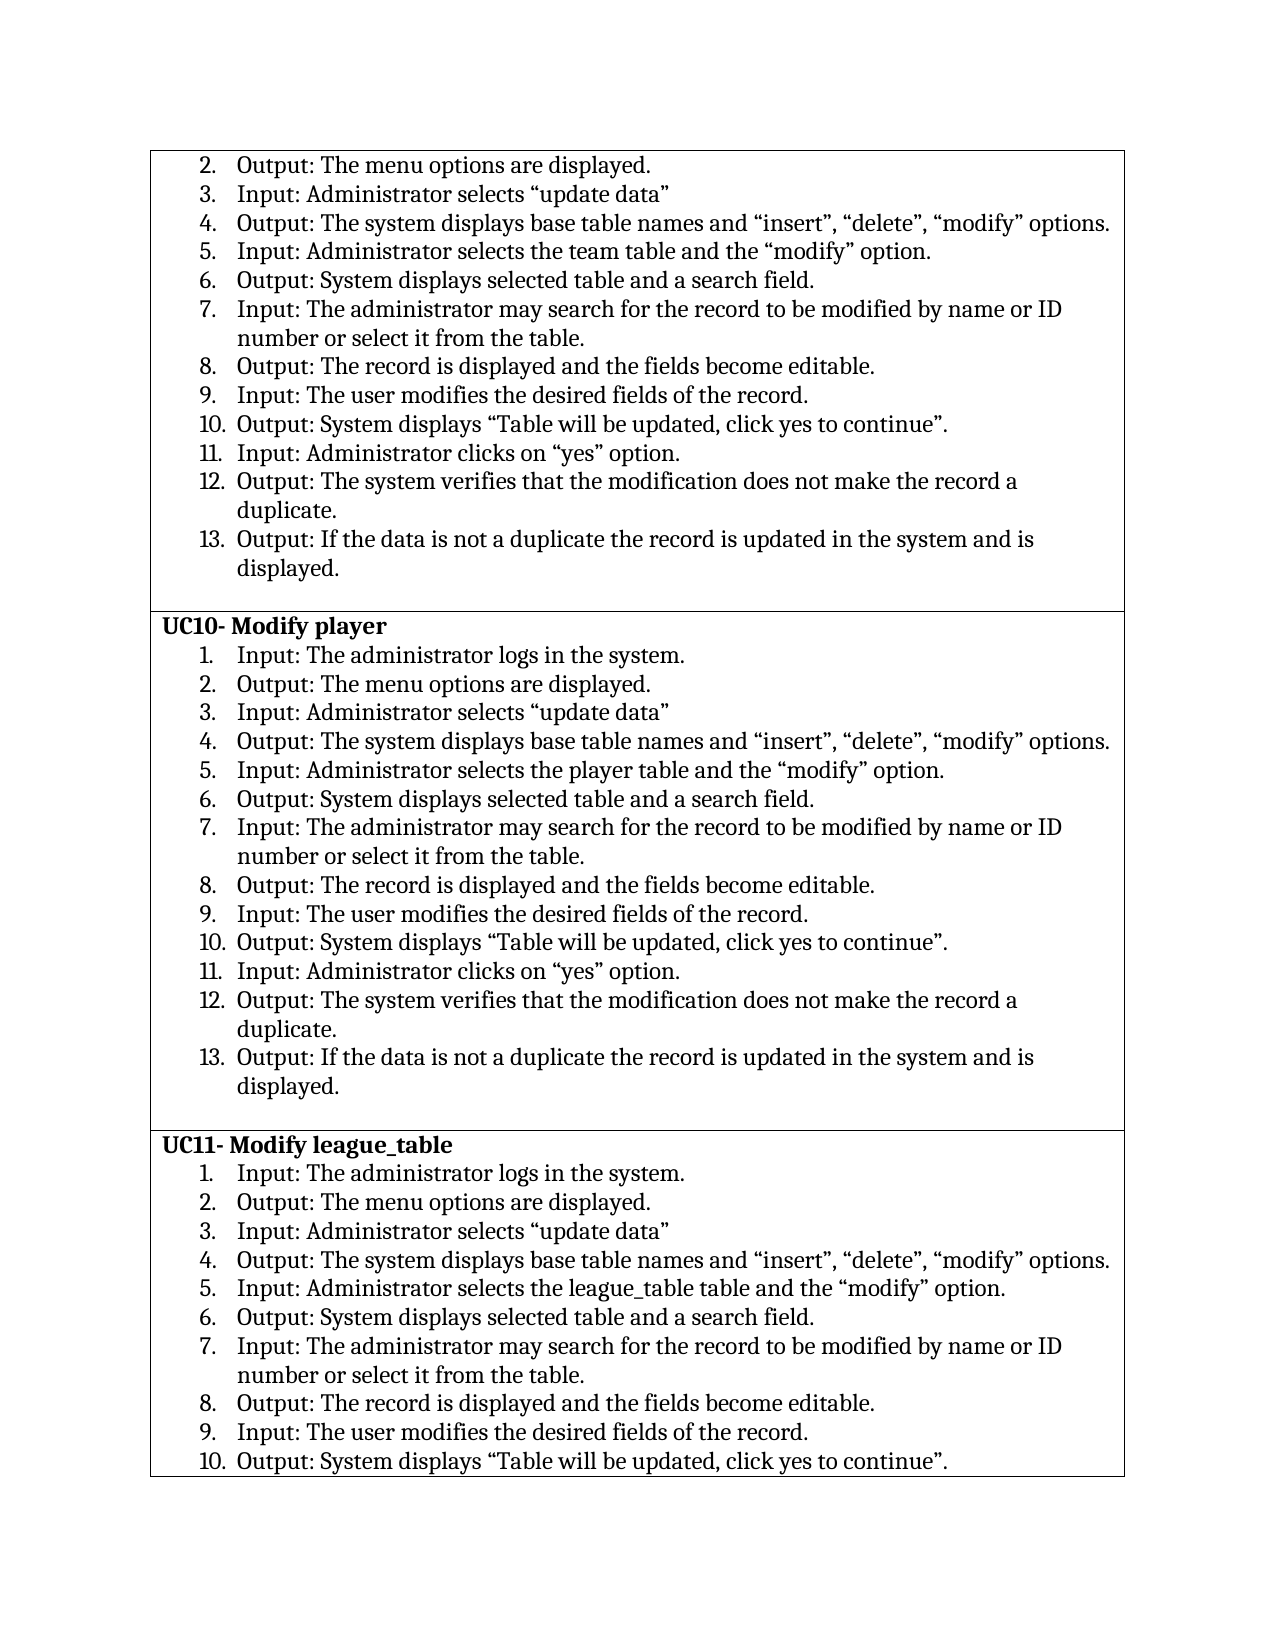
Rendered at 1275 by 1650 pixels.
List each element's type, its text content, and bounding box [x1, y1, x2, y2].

table_cell UC10- Modify player Input: The administrator logs in the system. Output: The menu options are displayed. Input: Administrator selects “update data” Output: The system displays base table names and “insert”, “delete”, “modify” options. Input: Administrator selects the player table and the “modify” option. Output: System displays selected table and a search field. Input: The administrator may search for the record to be modified by name or ID number or select it from the table. Output: The record is displayed and the fields become editable. Input: The user modifies the desired fields of the record. Output: System displays “Table will be updated, click yes to continue”. Input: Administrator clicks on “yes” option. Output: The system verifies that the modification does not make the record a duplicate. Output: If the data is not a duplicate the record is updated in the system and is displayed. [151, 612, 1124, 1129]
